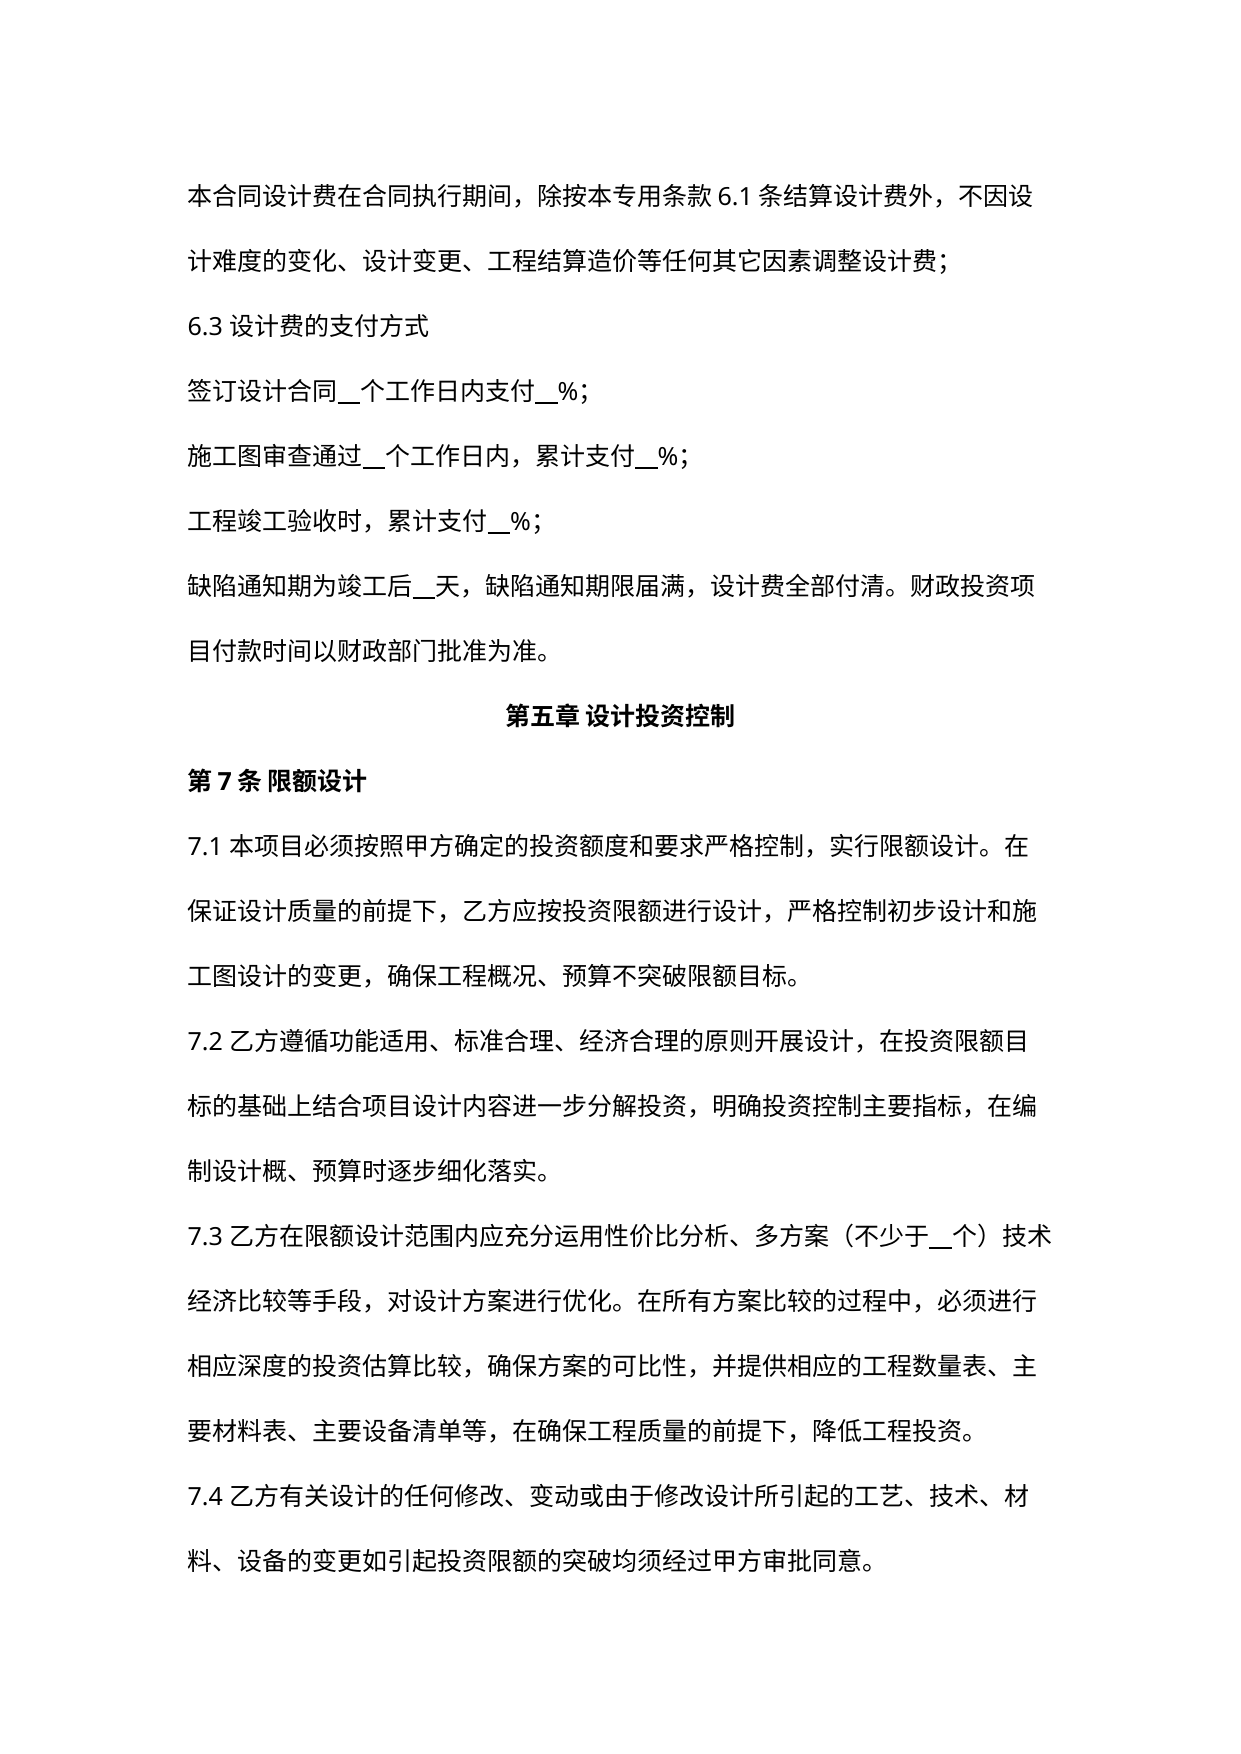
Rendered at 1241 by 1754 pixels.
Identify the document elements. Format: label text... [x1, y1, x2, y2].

text 7.1 本项目必须按照甲方确定的投资额度和要求严格控制，实行限额设计。在保证设计质量的前提下，乙方应按投资限额进行设计，严格控制初步设计和施工图设计的变更，确保工程概况、预算不突破限额目标。 [187, 812, 1053, 1007]
text 7.3 乙方在限额设计范围内应充分运用性价比分析、多方案（不少于 个）技术经济比较等手段，对设计方案进行优化。在所有方案比较的过程中，必须进行相应深度的投资估算比较，确保方案的可比性，并提供相应的工程数量表、主要材料表、主要设备清单等，在确保工程质量的前提下，降低工程投资。 [187, 1202, 1053, 1462]
text 7.2 乙方遵循功能适用、标准合理、经济合理的原则开展设计，在投资限额目标的基础上结合项目设计内容进一步分解投资，明确投资控制主要指标，在编制设计概、预算时逐步细化落实。 [187, 1007, 1053, 1202]
text 签订设计合同 个工作日内支付 %； [187, 357, 1053, 422]
text 缺陷通知期为竣工后 天，缺陷通知期限届满，设计费全部付清。财政投资项目付款时间以财政部门批准为准。 [187, 552, 1053, 682]
text 本合同设计费在合同执行期间，除按本专用条款6.1条结算设计费外，不因设计难度的变化、设计变更、工程结算造价等任何其它因素调整设计费； [187, 162, 1053, 292]
text 7.4 乙方有关设计的任何修改、变动或由于修改设计所引起的工艺、技术、材料、设备的变更如引起投资限额的突破均须经过甲方审批同意。 [187, 1462, 1053, 1592]
subtitle 第五章 设计投资控制 [187, 682, 1053, 747]
text 工程竣工验收时，累计支付 %； [187, 487, 1053, 552]
text 第7条 限额设计 [187, 747, 1053, 812]
text 施工图审查通过 个工作日内，累计支付 %； [187, 422, 1053, 487]
text 6.3 设计费的支付方式 [187, 292, 1053, 357]
